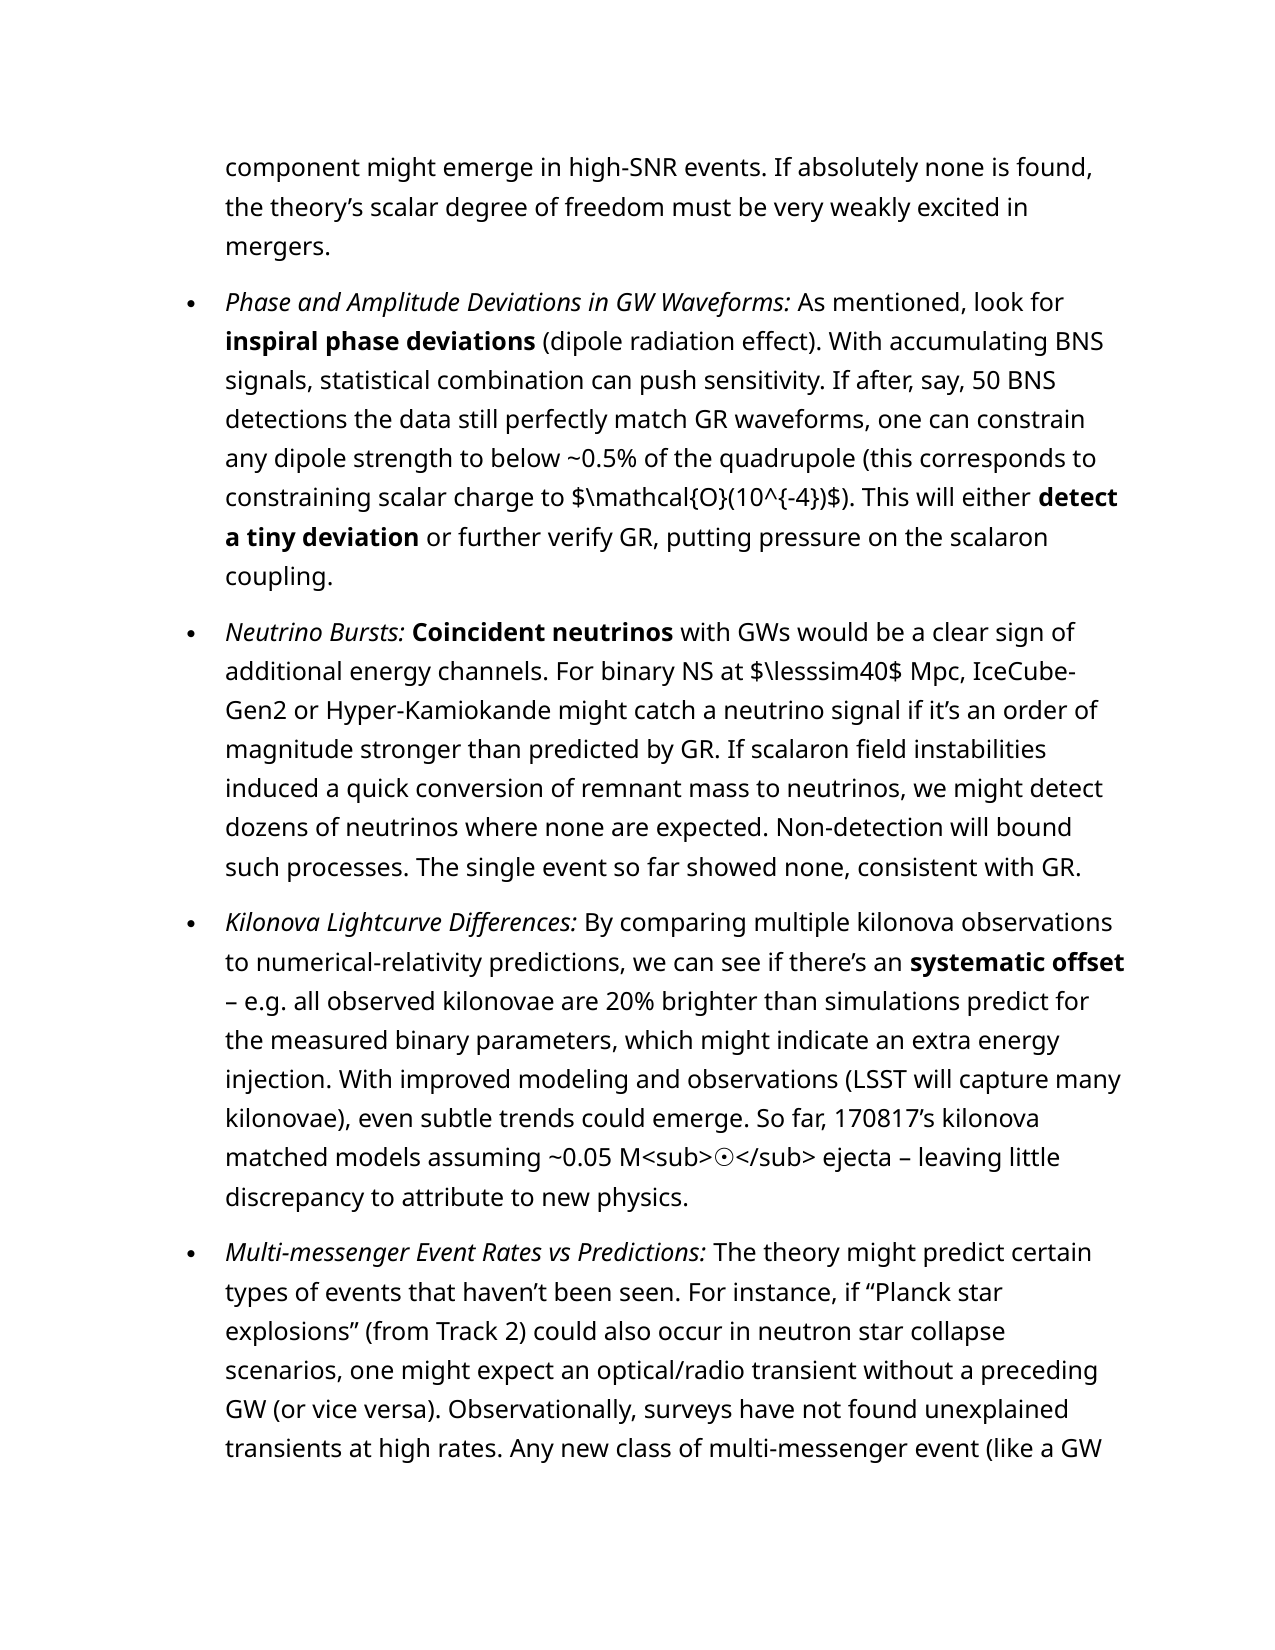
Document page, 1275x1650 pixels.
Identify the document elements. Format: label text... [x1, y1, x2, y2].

list Neutrino Bursts: Coincident neutrinos with GWs would be a clear sign of additional energy channels. For binary NS at $\lesssim40$ Mpc, IceCube-Gen2 or Hyper-Kamiokande might catch a neutrino signal if it’s an order of magnitude stronger than predicted by GR. If scalaron field instabilities induced a quick conversion of remnant mass to neutrinos, we might detect dozens of neutrinos where none are expected. Non-detection will bound such processes. The single event so far showed none, consistent with GR. [187, 614, 1125, 883]
list Kilonova Lightcurve Differences: By comparing multiple kilonova observations to numerical-relativity predictions, we can see if there’s an systematic offset – e.g. all observed kilonovae are 20% brighter than simulations predict for the measured binary parameters, which might indicate an extra energy injection. With improved modeling and observations (LSST will capture many kilonovae), even subtle trends could emerge. So far, 170817’s kilonova matched models assuming ~0.05 M<sub>☉</sub> ejecta – leaving little discrepancy to attribute to new physics. [187, 905, 1125, 1213]
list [187, 1235, 1125, 1465]
list Phase and Amplitude Deviations in GW Waveforms: As mentioned, look for inspiral phase deviations (dipole radiation effect). With accumulating BNS signals, statistical combination can push sensitivity. If after, say, 50 BNS detections the data still perfectly match GR waveforms, one can constrain any dipole strength to below ~0.5% of the quadrupole (this corresponds to constraining scalar charge to $\mathcal{O}(10^{-4})$). This will either detect a tiny deviation or further verify GR, putting pressure on the scalaron coupling. [187, 284, 1125, 592]
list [187, 150, 1125, 262]
